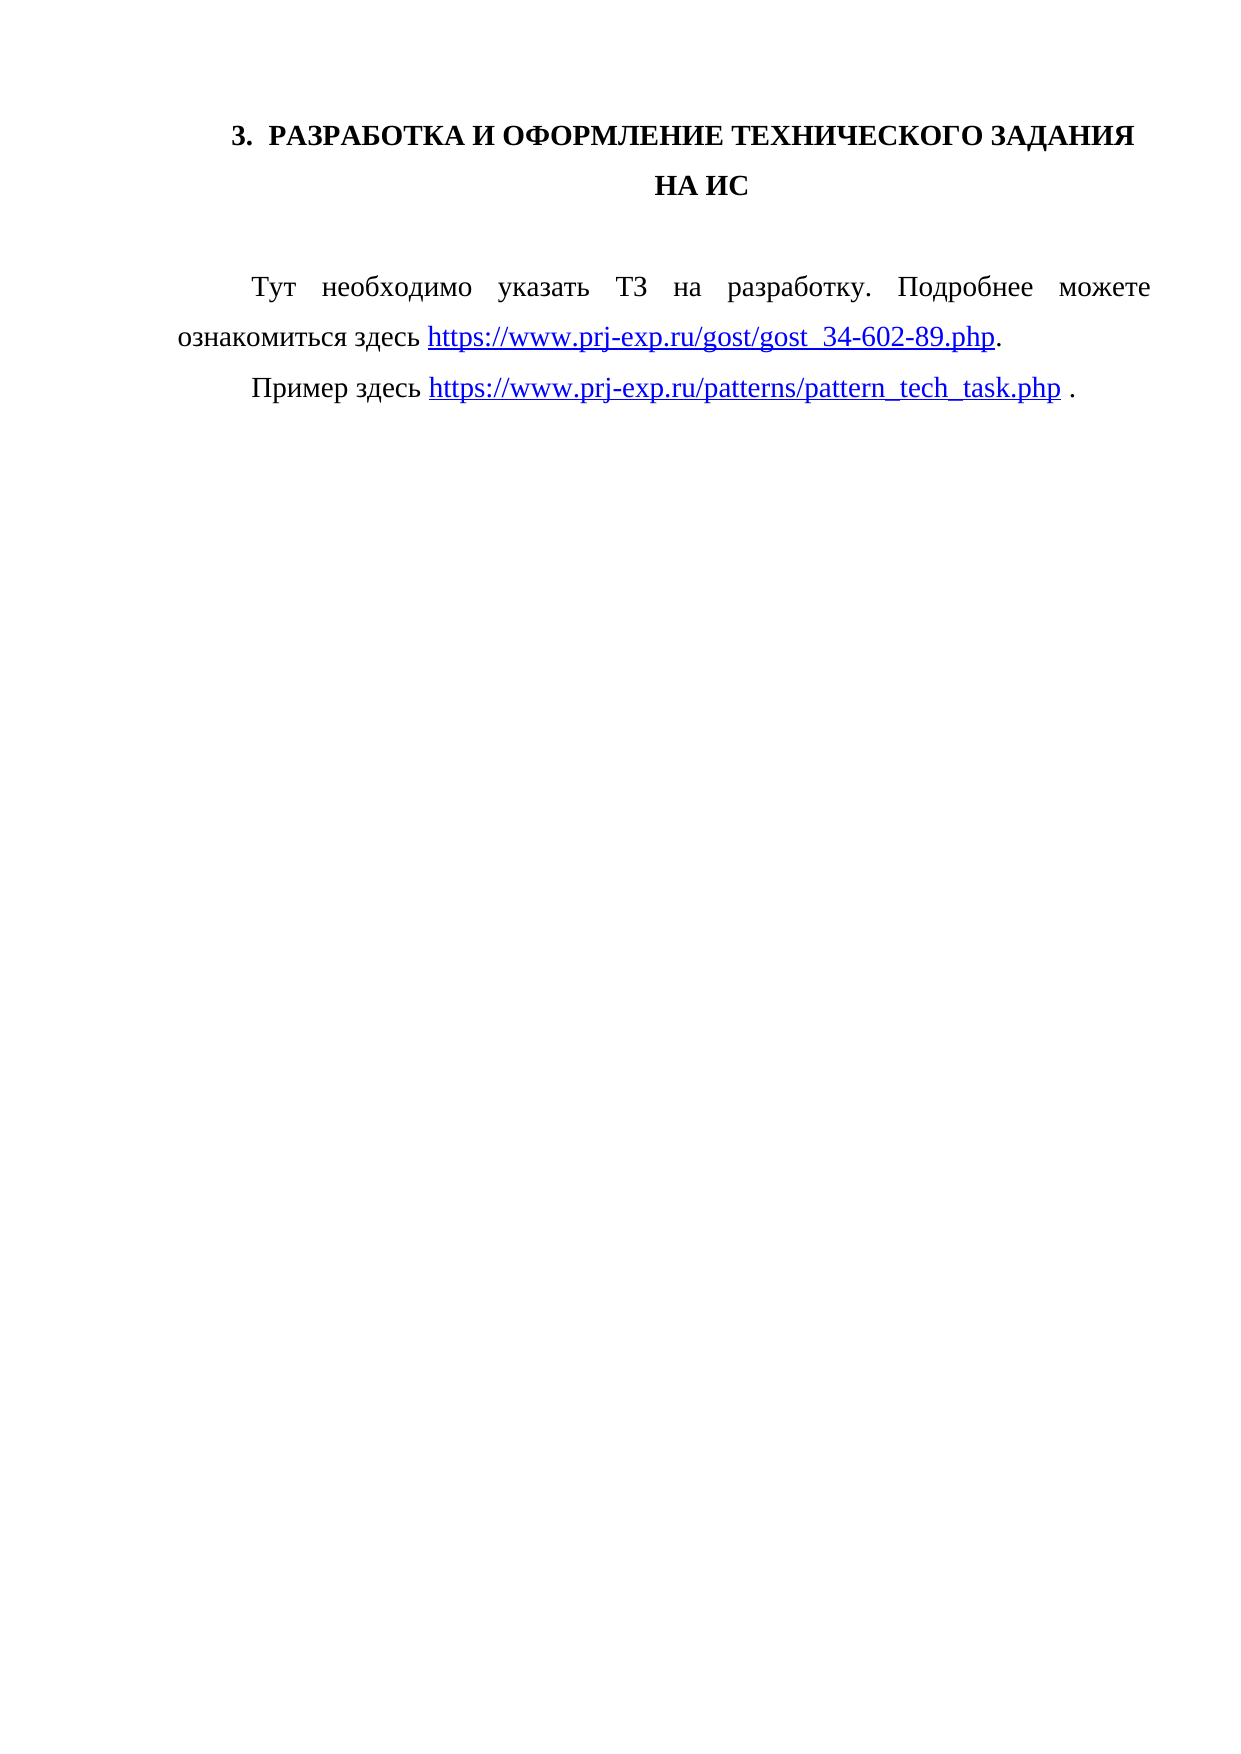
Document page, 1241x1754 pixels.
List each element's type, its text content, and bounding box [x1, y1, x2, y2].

text Пример здесь https://www.prj-exp.ru/patterns/pattern_tech_task.php . [177, 370, 1152, 403]
text Тут необходимо указать ТЗ на разработку. Подробнее можете ознакомиться здесь https://www.prj-exp.ru/gost/gost_34-602-89.php. [177, 269, 1152, 353]
subtitle РАЗРАБОТКА И ОФОРМЛЕНИЕ ТЕХНИЧЕСКОГО ЗАДАНИЯ НА ИС [214, 118, 1152, 202]
